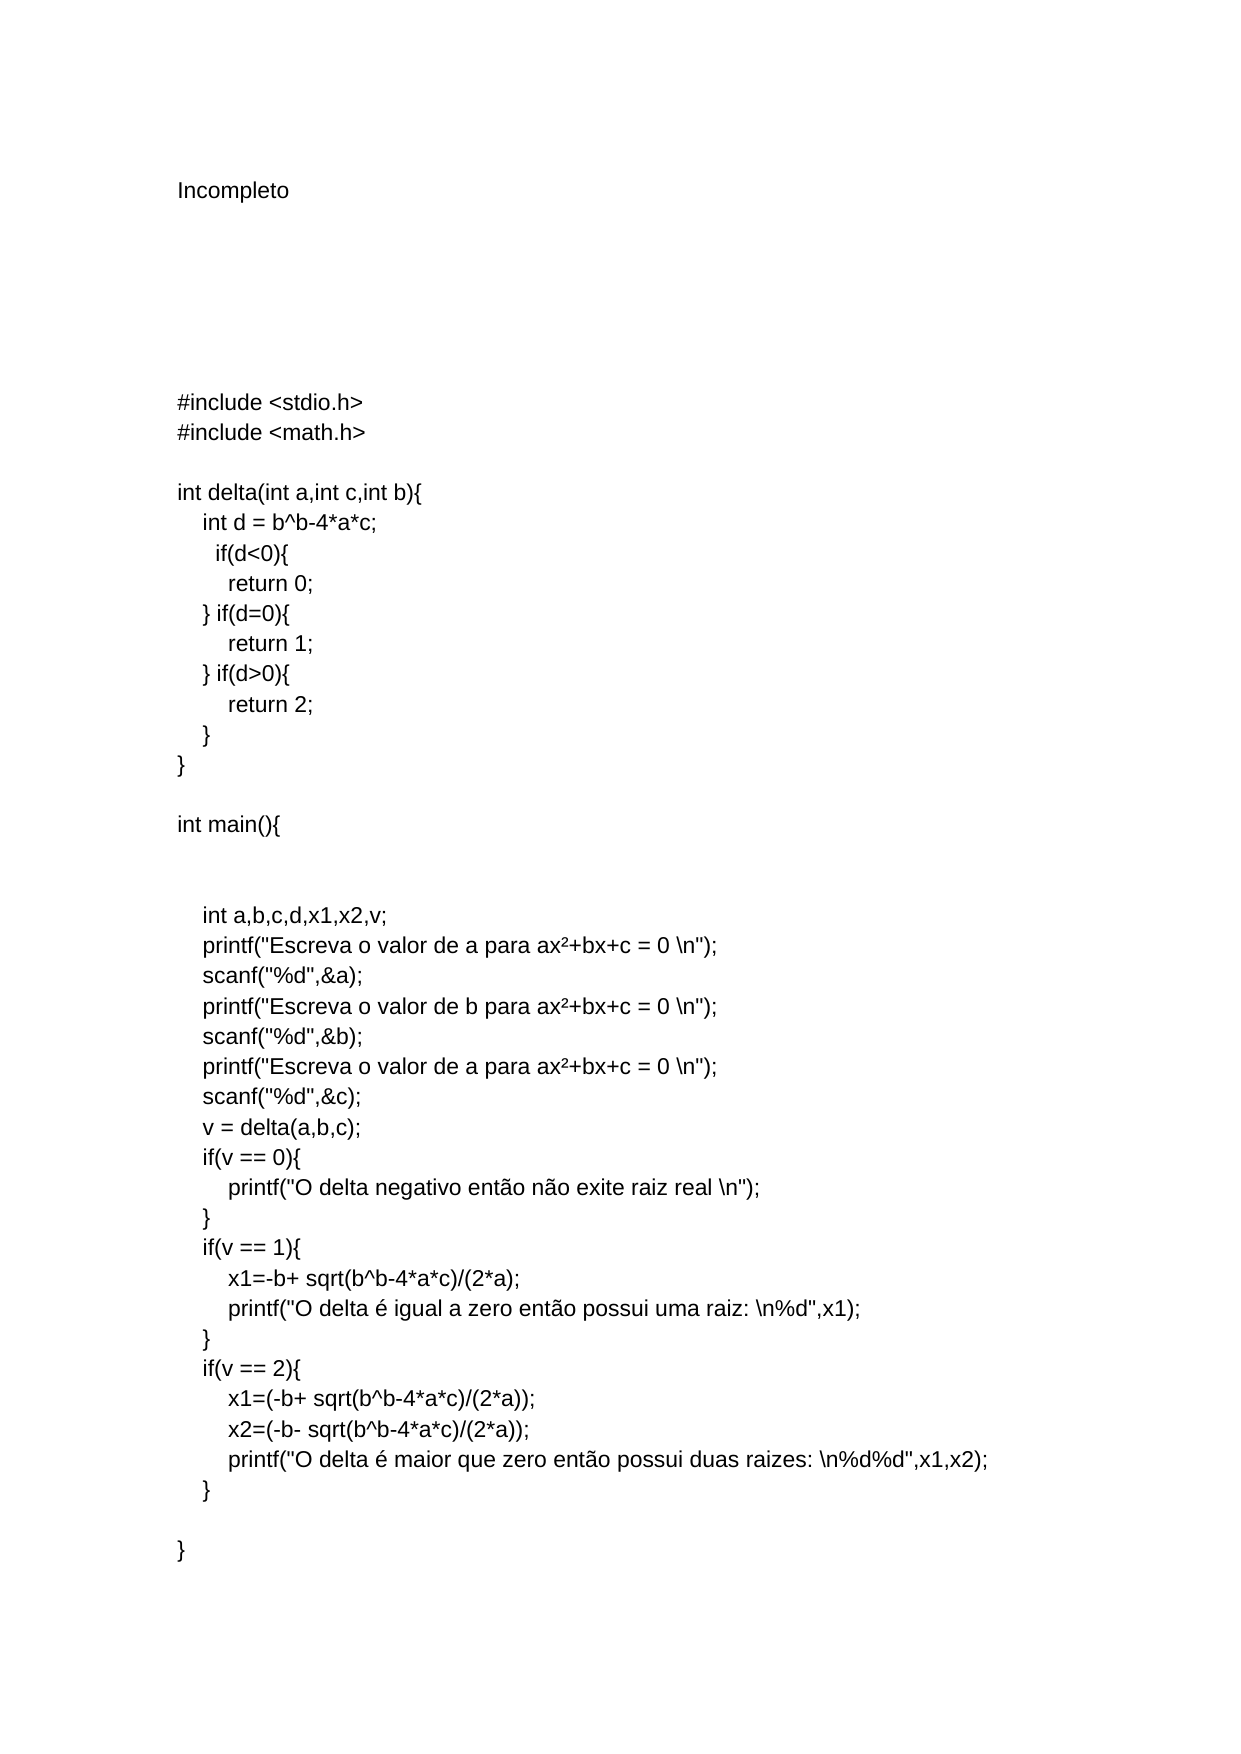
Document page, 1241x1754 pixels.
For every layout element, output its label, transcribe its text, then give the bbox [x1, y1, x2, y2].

text x1=(-b+ sqrt(b^b-4*a*c)/(2*a)); [177, 1385, 1122, 1412]
text } if(d=0){ [177, 600, 1122, 626]
text } [177, 721, 1122, 747]
text v = delta(a,b,c); [177, 1113, 1122, 1140]
text } [177, 751, 1122, 777]
text printf("Escreva o valor de a para ax²+bx+c = 0 \n"); [177, 1053, 1122, 1079]
text printf("Escreva o valor de b para ax²+bx+c = 0 \n"); [177, 993, 1122, 1019]
text return 2; [177, 691, 1122, 717]
text printf("O delta negativo então não exite raiz real \n"); [177, 1174, 1122, 1200]
text Incompleto [177, 177, 1122, 203]
text #include <math.h> [177, 419, 1122, 445]
text printf("Escreva o valor de a para ax²+bx+c = 0 \n"); [177, 932, 1122, 959]
text } [177, 1325, 1122, 1351]
text return 0; [177, 570, 1122, 596]
text if(v == 1){ [177, 1234, 1122, 1261]
text scanf("%d",&c); [177, 1083, 1122, 1110]
text if(v == 2){ [177, 1355, 1122, 1382]
text scanf("%d",&b); [177, 1023, 1122, 1049]
text int a,b,c,d,x1,x2,v; [177, 902, 1122, 928]
text } [177, 1476, 1122, 1502]
text if(d<0){ [177, 539, 1122, 566]
text scanf("%d",&a); [177, 962, 1122, 989]
text x1=-b+ sqrt(b^b-4*a*c)/(2*a); [177, 1264, 1122, 1291]
text int delta(int a,int c,int b){ [177, 479, 1122, 506]
text x2=(-b- sqrt(b^b-4*a*c)/(2*a)); [177, 1416, 1122, 1442]
text printf("O delta é igual a zero então possui uma raiz: \n%d",x1); [177, 1295, 1122, 1321]
text return 1; [177, 630, 1122, 657]
text int main(){ [177, 811, 1122, 838]
text int d = b^b-4*a*c; [177, 509, 1122, 536]
text } [177, 1536, 1122, 1563]
text printf("O delta é maior que zero então possui duas raizes: \n%d%d",x1,x2); [177, 1446, 1122, 1472]
text if(v == 0){ [177, 1144, 1122, 1170]
text } if(d>0){ [177, 660, 1122, 687]
text #include <stdio.h> [177, 388, 1122, 415]
text } [177, 1204, 1122, 1231]
